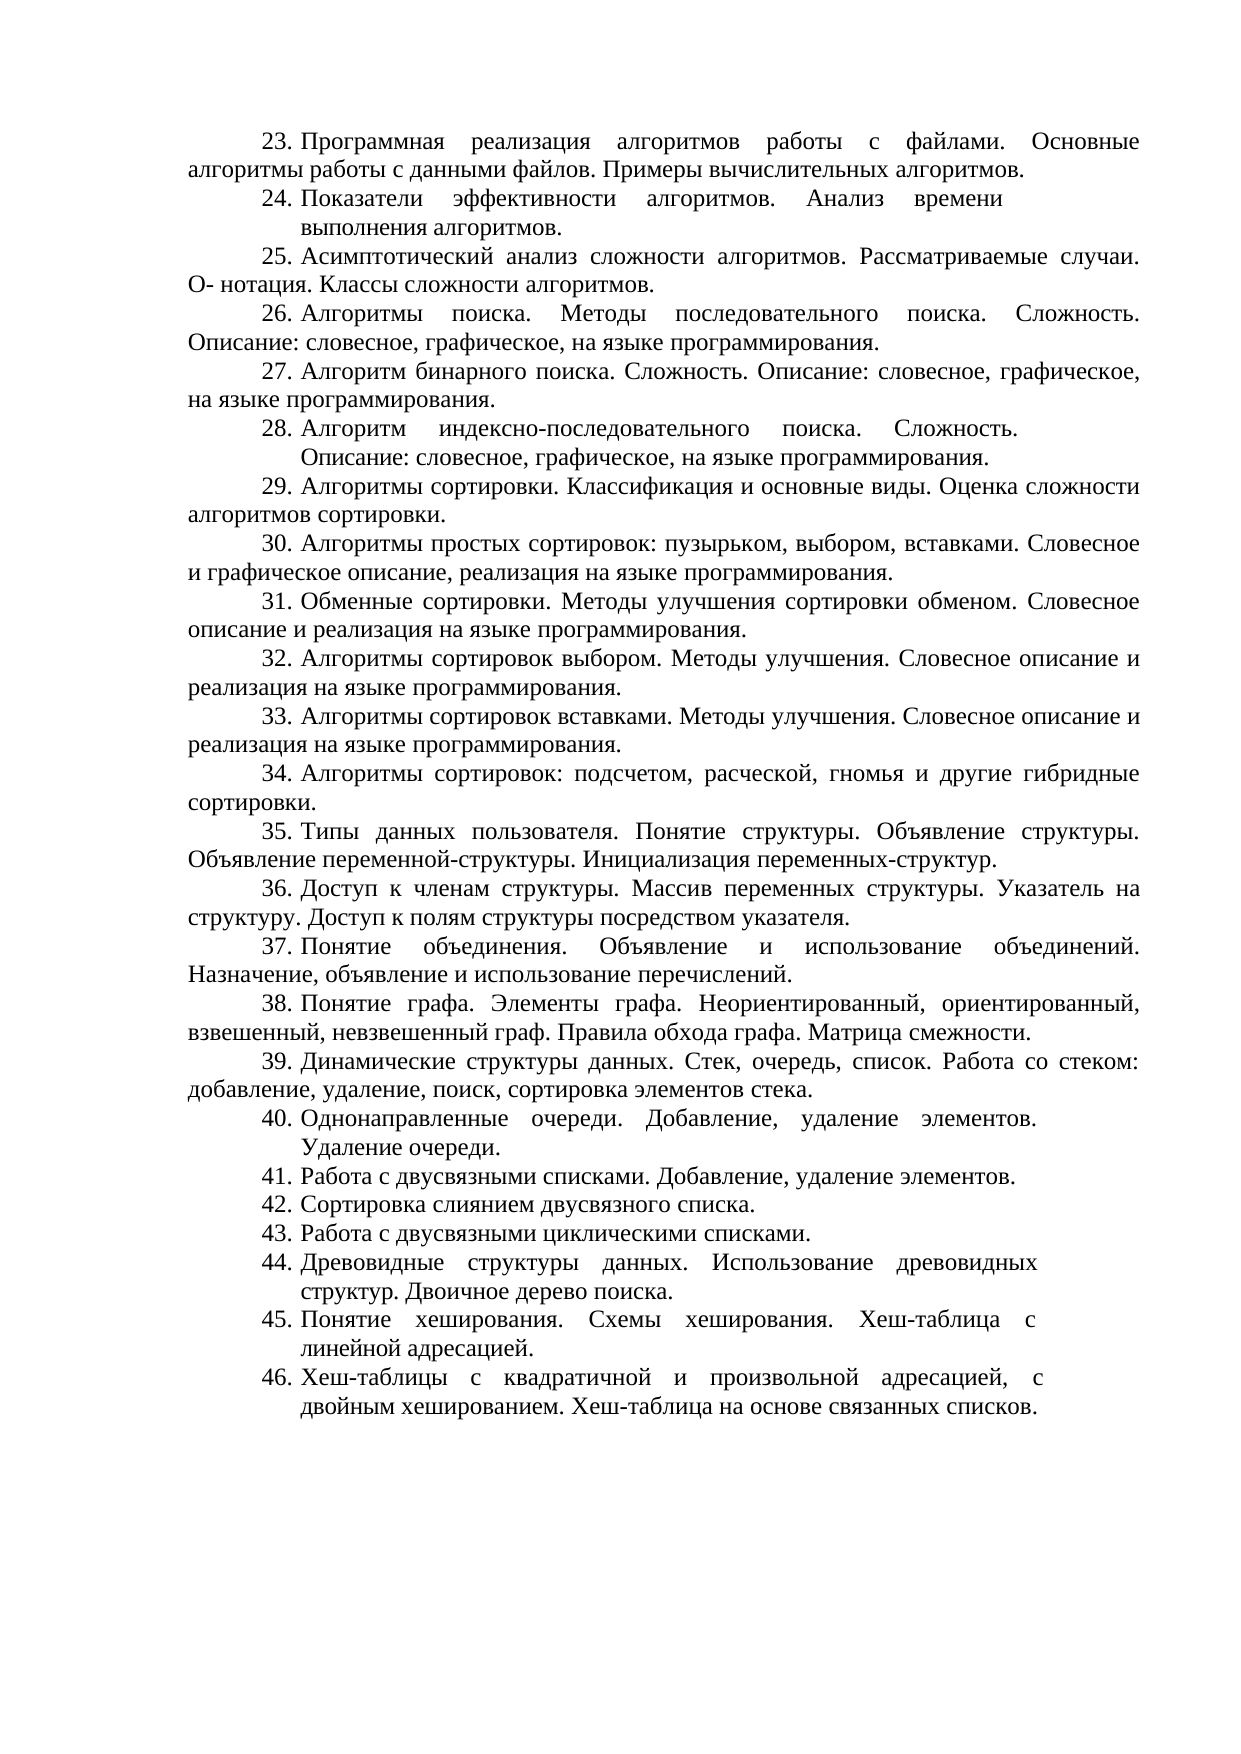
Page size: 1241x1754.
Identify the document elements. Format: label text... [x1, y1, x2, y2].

list Алгоритмы сортировки. Классификация и основные виды. Оценка сложности алгоритмов сортировки. [188, 471, 1141, 528]
list Алгоритм индексно-последовательного поиска. Сложность. Описание: словесное, графическое, на языке программирования. [188, 413, 1141, 471]
list Работа с двусвязными списками. Добавление, удаление элементов. [261, 1161, 1152, 1189]
list Асимптотический анализ сложности алгоритмов. Рассматриваемые случаи. О- нотация. Классы сложности алгоритмов. [188, 241, 1140, 298]
list Алгоритмы поиска. Методы последовательного поиска. Сложность. Описание: словесное, графическое, на языке программирования. [188, 298, 1141, 356]
list Однонаправленные очереди. Добавление, удаление элементов. Удаление очереди. [188, 1103, 1141, 1161]
list Показатели эффективности алгоритмов. Анализ времени выполнения алгоритмов. [188, 183, 1141, 241]
list Алгоритмы простых сортировок: пузырьком, выбором, вставками. Словесное и графическое описание, реализация на языке программирования. [188, 528, 1140, 586]
list Понятие хеширования. Схемы хеширования. Хеш-таблица с линейной адресацией. [188, 1304, 1141, 1362]
list Алгоритмы сортировок вставками. Методы улучшения. Словесное описание и реализация на языке программирования. [188, 701, 1141, 758]
list Понятие графа. Элементы графа. Неориентированный, ориентированный, взвешенный, невзвешенный граф. Правила обхода графа. Матрица смежности. [188, 988, 1141, 1046]
list Работа с двусвязными циклическими списками. [261, 1218, 1152, 1247]
list Доступ к членам структуры. Массив переменных структуры. Указатель на структуру. Доступ к полям структуры посредством указателя. [188, 873, 1141, 931]
list Алгоритмы сортировок: подсчетом, расческой, гномья и другие гибридные сортировки. [188, 758, 1141, 816]
list Древовидные структуры данных. Использование древовидных структур. Двоичное дерево поиска. [188, 1247, 1140, 1304]
list Типы данных пользователя. Понятие структуры. Объявление структуры. Объявление переменной-структуры. Инициализация переменных-структур. [188, 816, 1140, 873]
list Обменные сортировки. Методы улучшения сортировки обменом. Словесное описание и реализация на языке программирования. [188, 586, 1140, 643]
list Сортировка слиянием двусвязного списка. [261, 1189, 1152, 1218]
list Динамические структуры данных. Стек, очередь, список. Работа со стеком: добавление, удаление, поиск, сортировка элементов стека. [188, 1046, 1140, 1103]
list Хеш-таблицы с квадратичной и произвольной адресацией, с двойным хешированием. Хеш-таблица на основе связанных списков. [188, 1362, 1141, 1419]
list Понятие объединения. Объявление и использование объединений. Назначение, объявление и использование перечислений. [188, 931, 1141, 988]
list Алгоритмы сортировок выбором. Методы улучшения. Словесное описание и реализация на языке программирования. [188, 643, 1141, 701]
list Программная реализация алгоритмов работы с файлами. Основные алгоритмы работы с данными файлов. Примеры вычислительных алгоритмов. [188, 126, 1141, 183]
list Алгоритм бинарного поиска. Сложность. Описание: словесное, графическое, на языке программирования. [188, 356, 1141, 413]
